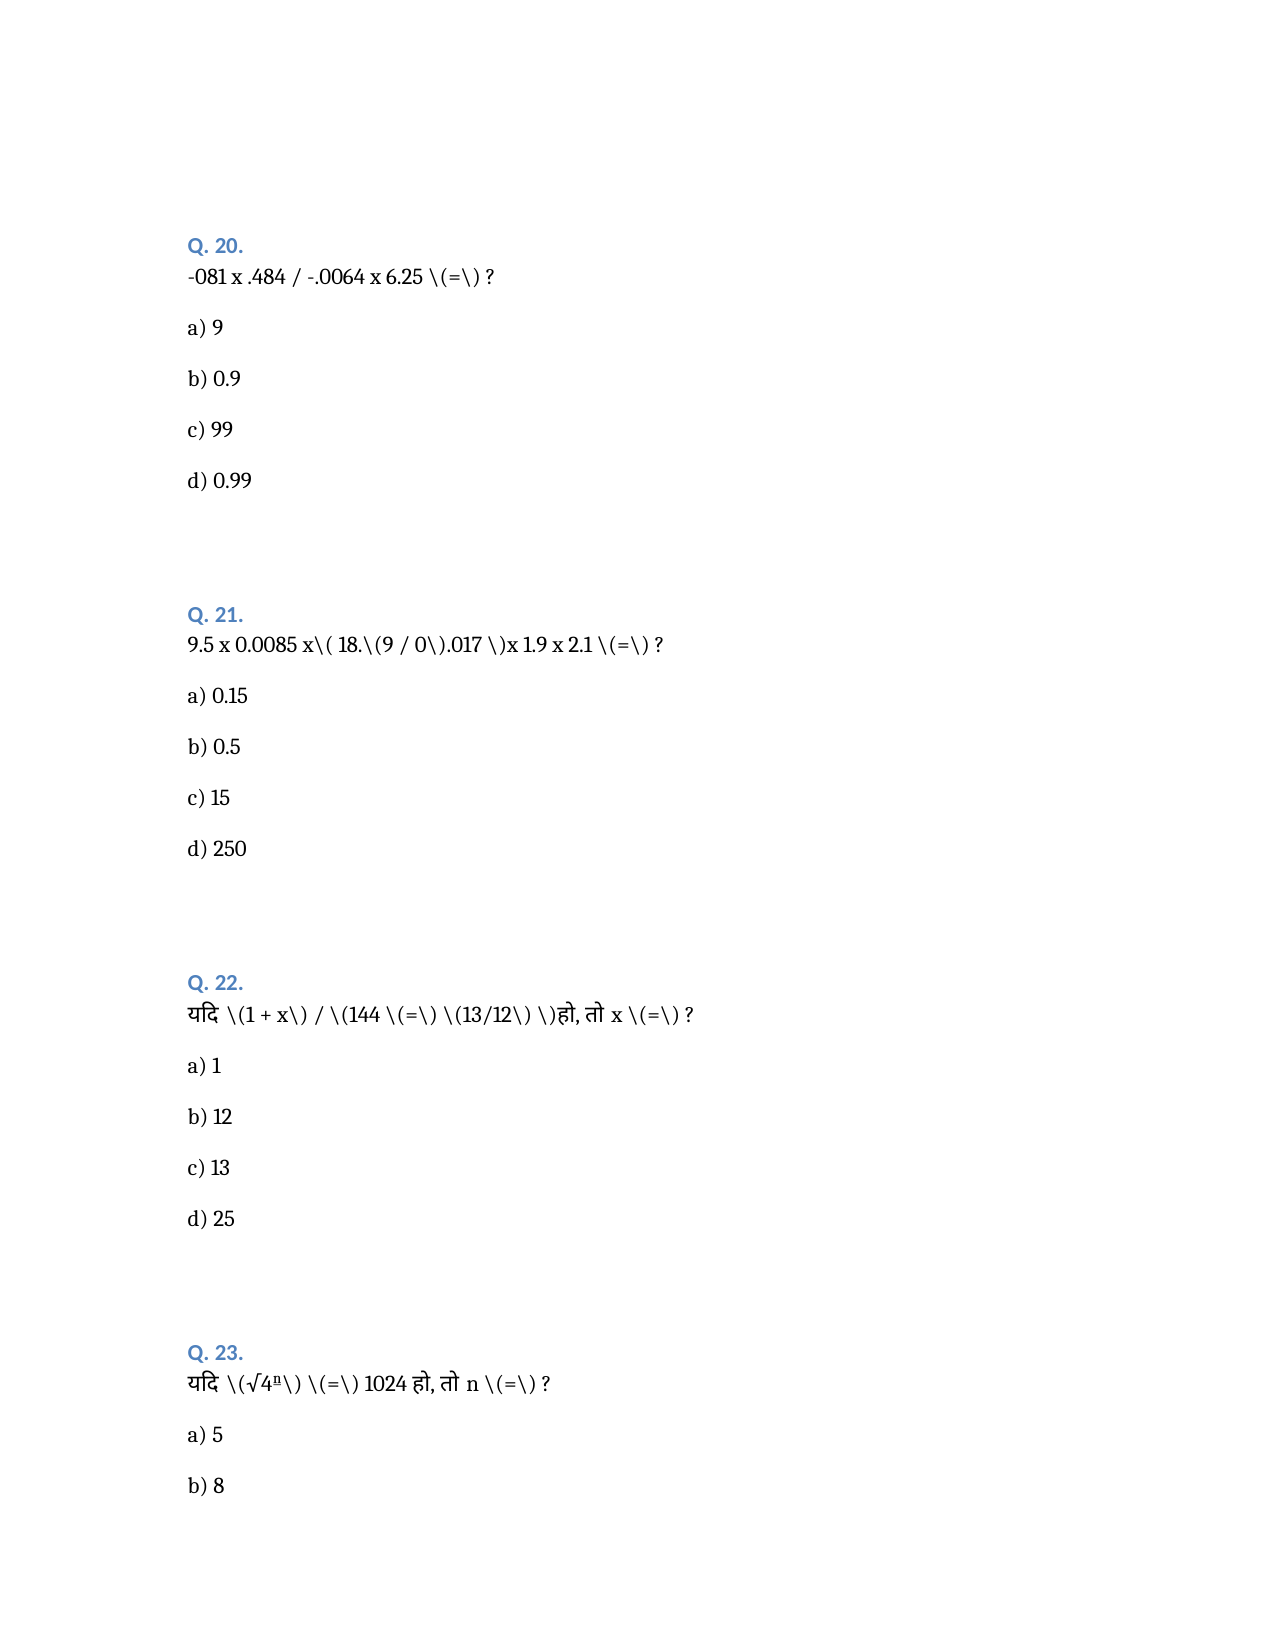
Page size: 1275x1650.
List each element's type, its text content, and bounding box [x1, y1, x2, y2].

text b) 0.5 [187, 734, 1087, 761]
text 9.5 x 0.0085 x\( 18.\(9 / 0\).017 \)x 1.9 x 2.1 \(=\) ? [187, 632, 1087, 658]
text c) 15 [187, 785, 1087, 812]
subtitle Q. 22. [187, 968, 1087, 997]
text c) 99 [187, 417, 1087, 443]
text b) 12 [187, 1103, 1087, 1130]
text b) 8 [187, 1473, 1087, 1499]
text a) 9 [187, 314, 1087, 341]
text c) 13 [187, 1154, 1087, 1181]
text यदि \(1 + x\) / \(144 \(=\) \(13/12\) \)हो, तो x \(=\) ? [187, 1001, 1087, 1028]
text a) 5 [187, 1422, 1087, 1448]
text यदि \(√4ⁿ\) \(=\) 1024 हो, तो n \(=\) ? [187, 1370, 1087, 1397]
text d) 250 [187, 836, 1087, 863]
text -081 x .484 / -.0064 x 6.25 \(=\) ? [187, 263, 1087, 290]
text a) 1 [187, 1052, 1087, 1079]
text a) 0.15 [187, 683, 1087, 709]
text d) 0.99 [187, 468, 1087, 494]
subtitle Q. 20. [187, 231, 1087, 259]
text d) 25 [187, 1206, 1087, 1232]
text b) 0.9 [187, 366, 1087, 392]
subtitle Q. 21. [187, 600, 1087, 628]
subtitle Q. 23. [187, 1338, 1087, 1366]
